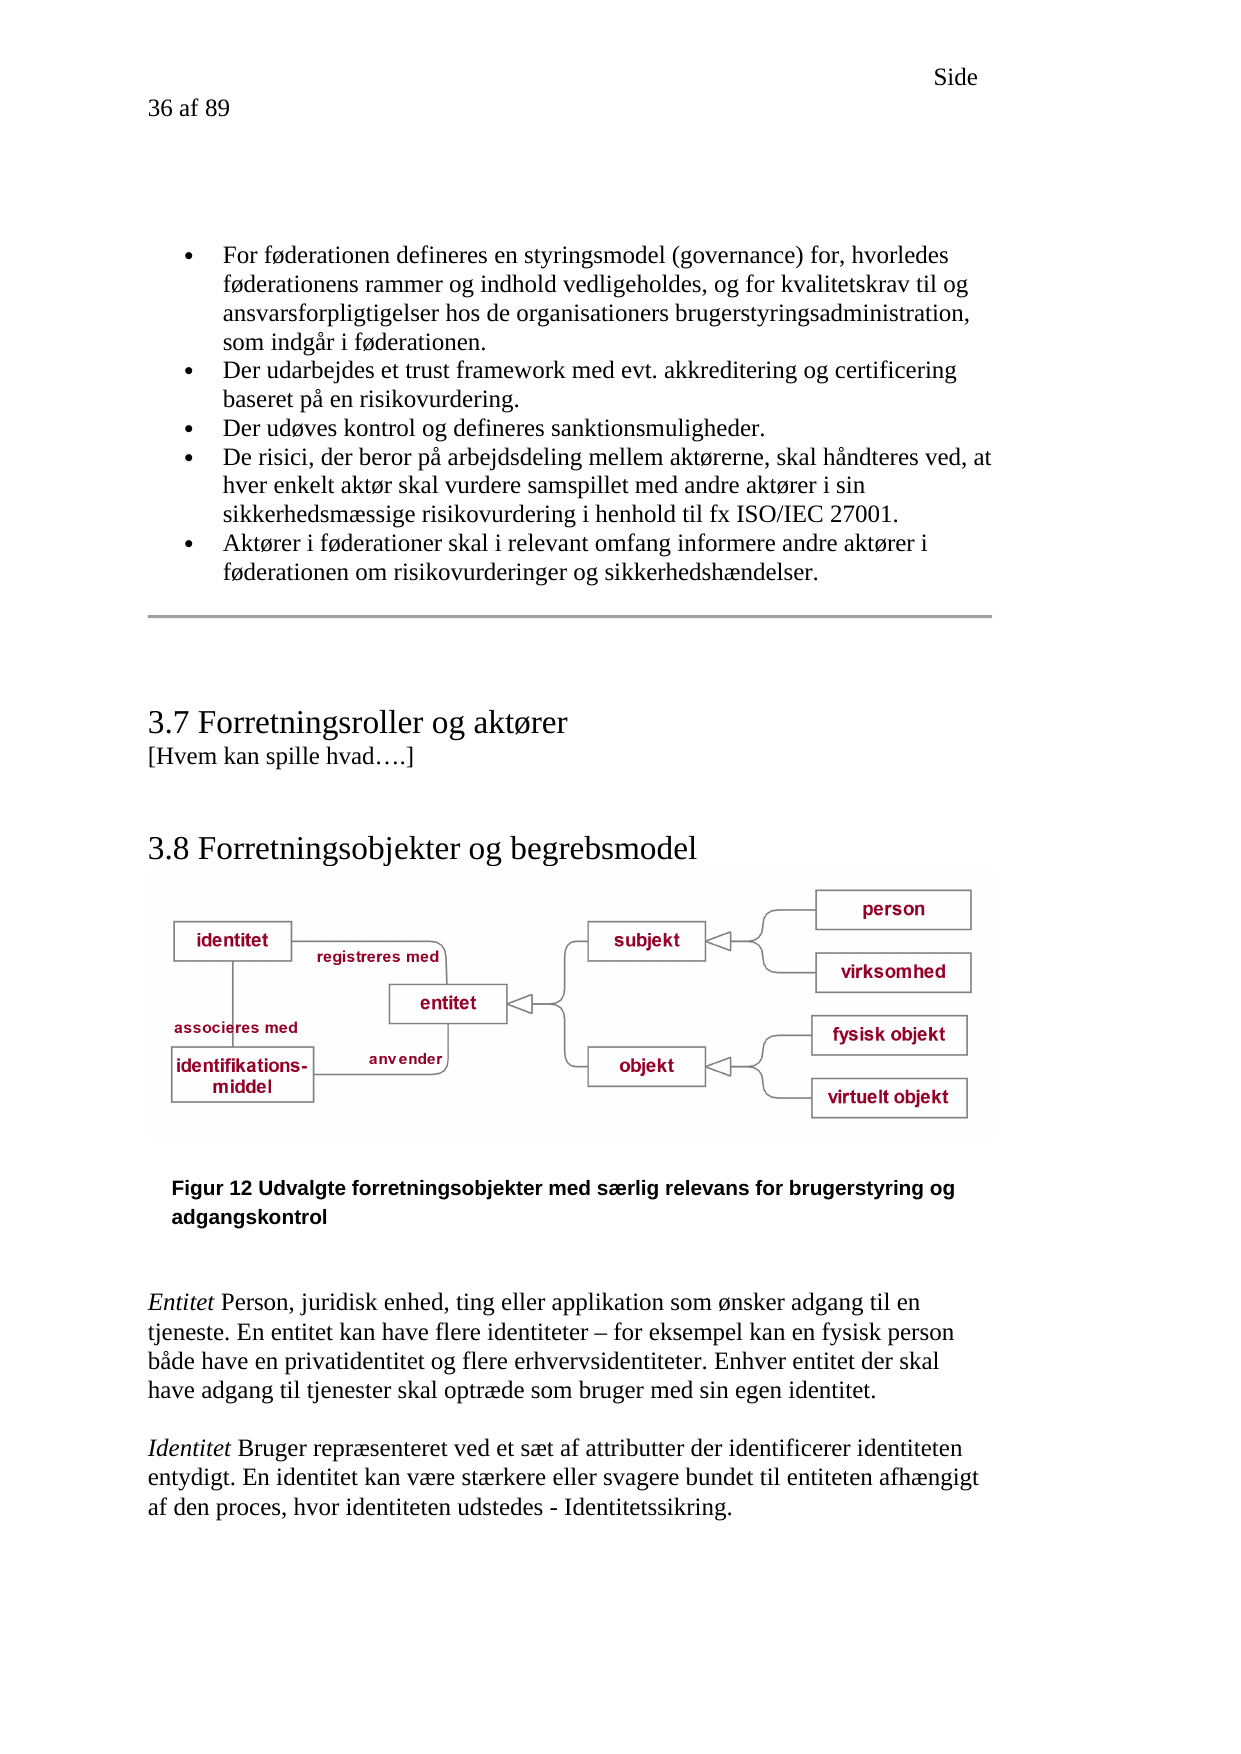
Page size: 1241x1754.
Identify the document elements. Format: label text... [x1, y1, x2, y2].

text Entitet Person, juridisk enhed, ting eller applikation som ønsker adgang til en tjeneste. En entitet kan have flere identiteter – for eksempel kan en fysisk person både have en privatidentitet og flere erhvervsidentiteter. Enhver entitet der skal have adgang til tjenester skal optræde som bruger med sin egen identitet. [148, 1287, 992, 1404]
list Der udøves kontrol og defineres sanktionsmuligheder. [185, 413, 992, 442]
picture [147, 866, 995, 1142]
list Der udarbejdes et trust framework med evt. akkreditering og certificering baseret på en risikovurdering. [185, 355, 992, 413]
list Aktører i føderationer skal i relevant omfang informere andre aktører i føderationen om risikovurderinger og sikkerhedshændelser. [185, 528, 992, 585]
text [Hvem kan spille hvad….] [148, 740, 992, 769]
subtitle Forretningsroller og aktører [148, 702, 992, 740]
subtitle Forretningsobjekter og begrebsmodel [148, 828, 992, 866]
text Figur 12 Udvalgte forretningsobjekter med særlig relevans for brugerstyring og adgangskontrol [171, 1170, 968, 1229]
list De risici, der beror på arbejdsdeling mellem aktørerne, skal håndteres ved, at hver enkelt aktør skal vurdere samspillet med andre aktører i sin sikkerhedsmæssige risikovurdering i henhold til fx ISO/IEC 27001. [185, 442, 992, 528]
text Identitet Bruger repræsenteret ved et sæt af attributter der identificerer identiteten entydigt. En identitet kan være stærkere eller svagere bundet til entiteten afhængigt af den proces, hvor identiteten udstedes - Identitetssikring. [148, 1433, 992, 1520]
list For føderationen defineres en styringsmodel (governance) for, hvorledes føderationens rammer og indhold vedligeholdes, og for kvalitetskrav til og ansvarsforpligtigelser hos de organisationers brugerstyringsadministration, som indgår i føderationen. [185, 240, 992, 355]
